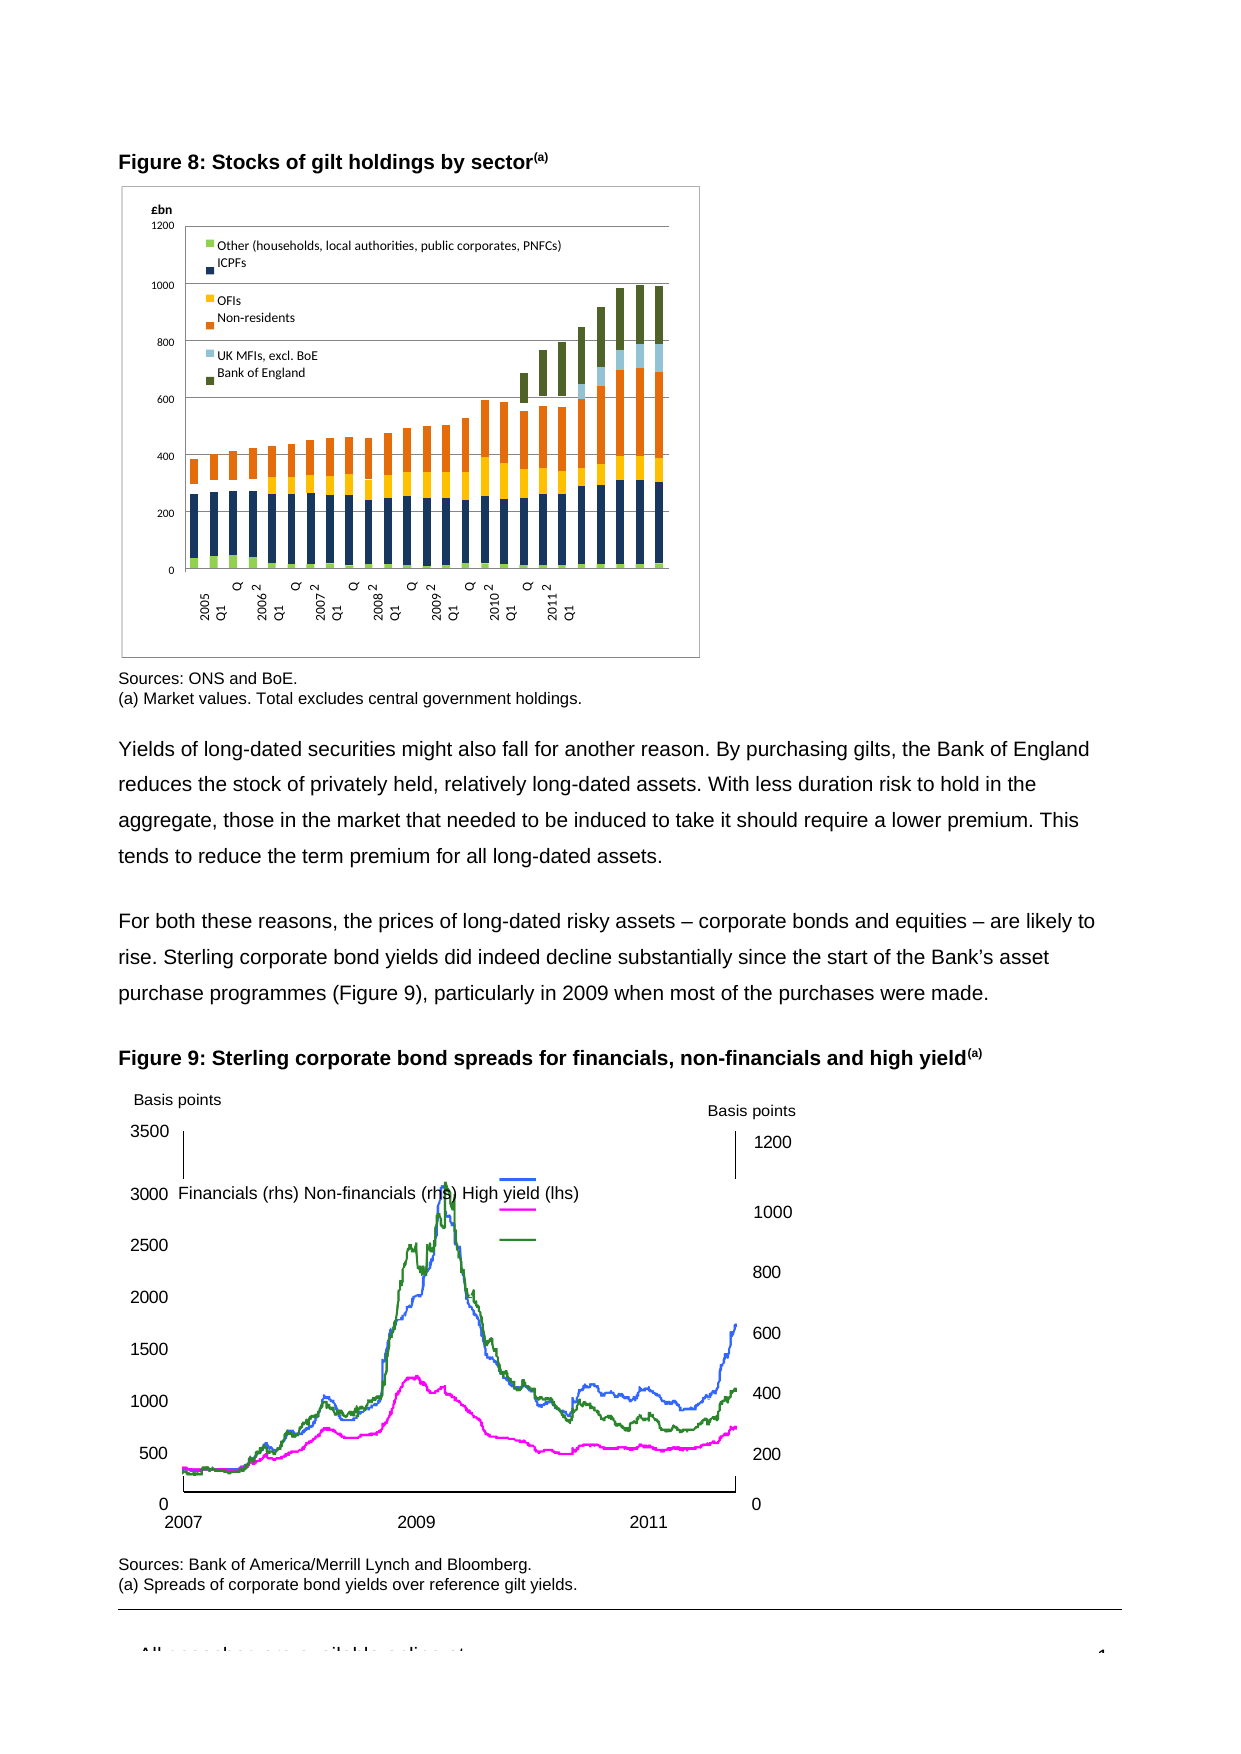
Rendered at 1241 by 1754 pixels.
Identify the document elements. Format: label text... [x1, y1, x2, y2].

text 3000 [130, 1183, 172, 1204]
text 2500 [130, 1235, 172, 1256]
text Basis points [133, 1091, 226, 1109]
text 1000 [753, 1202, 1240, 1222]
text 0 0 [158, 1495, 1240, 1514]
text 800 [752, 1262, 1240, 1282]
subtitle Figure 8: Stocks of gilt holdings by sector(a) [118, 150, 1240, 174]
text 500 [139, 1443, 172, 1463]
text 400 [752, 1383, 1240, 1403]
text 600 [752, 1323, 1240, 1343]
text 1000 [130, 1391, 172, 1411]
text 1200 [671, 1131, 792, 1152]
text (a) Spreads of corporate bond yields over reference gilt yields. [118, 1574, 1240, 1593]
text Sources: Bank of America/Merrill Lynch and Bloomberg. [118, 1555, 1240, 1574]
subtitle Figure 9: Sterling corporate bond spreads for financials, non-financials and high yield(a) [118, 1046, 1240, 1069]
text 1500 [130, 1339, 172, 1359]
text 2007 2009 2011 [164, 1514, 1240, 1532]
text Sources: ONS and BoE. [118, 669, 1240, 688]
picture [182, 1178, 737, 1476]
text (a) Market values. Total excludes central government holdings. [118, 688, 1240, 708]
text 200 [752, 1443, 1240, 1464]
text 2000 [130, 1287, 172, 1307]
text 3500 [130, 1121, 226, 1141]
text For both these reasons, the prices of long-dated risky assets – corporate bonds and equities – are likely to rise. Sterling corporate bond yields did indeed decline substantially since the start of the Bank’s asset purchase programmes (Figure 9), particularly in 2009 when most of the purchases were made. [118, 909, 1099, 1005]
text Yields of long-dated securities might also fall for another reason. By purchasing gilts, the Bank of England reduces the stock of privately held, relatively long-dated assets. With less duration risk to hold in the aggregate, those in the market that needed to be induced to take it should require a lower premium. This tends to reduce the term premium for all long-dated assets. [118, 736, 1116, 868]
text Basis points [671, 1102, 796, 1119]
